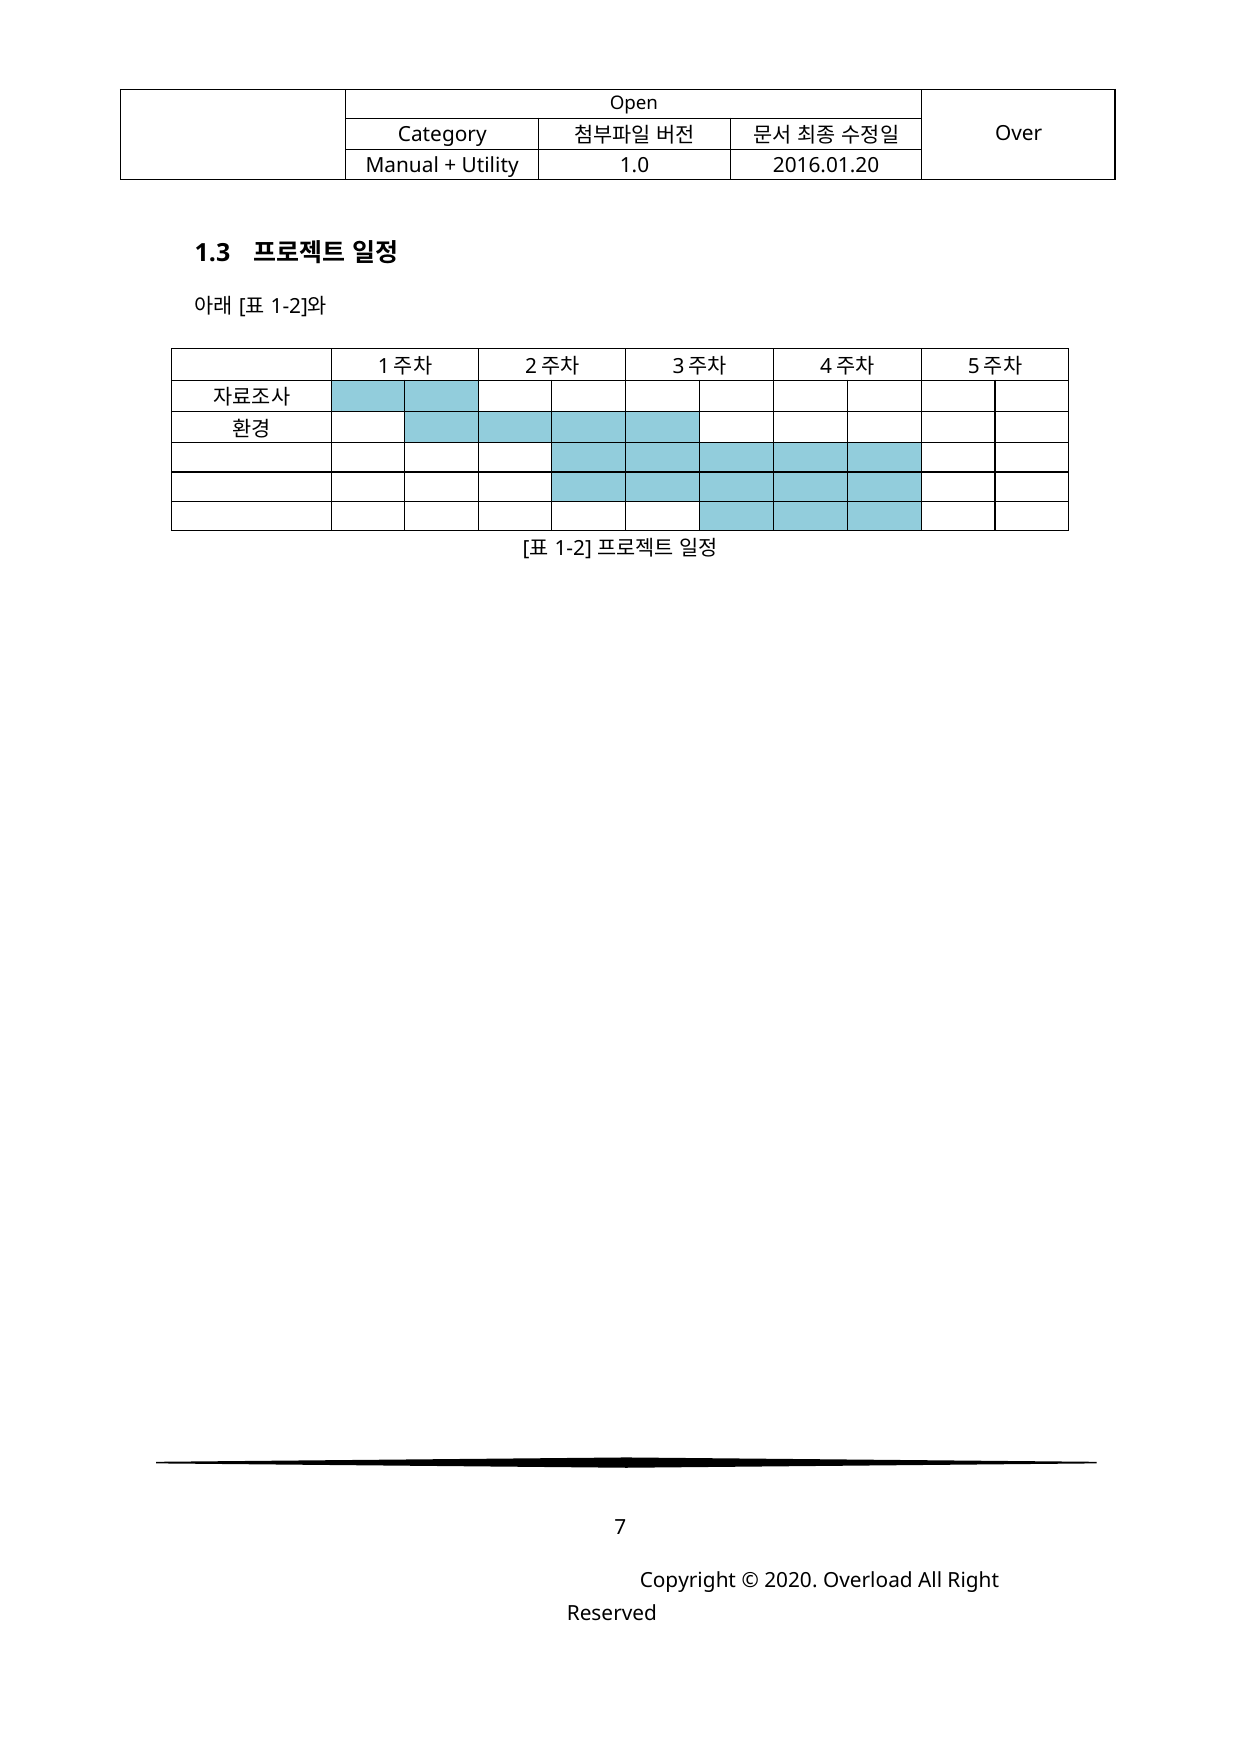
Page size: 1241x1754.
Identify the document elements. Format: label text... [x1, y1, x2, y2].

table_cell [700, 381, 773, 411]
table_cell [552, 412, 625, 442]
table_cell [479, 502, 551, 530]
table_cell [996, 443, 1068, 471]
table_cell [172, 473, 331, 501]
table_header [172, 349, 331, 379]
table_cell [996, 502, 1068, 530]
table_cell [552, 502, 625, 530]
table_cell [774, 443, 847, 471]
list 프로젝트 일정 [194, 232, 1090, 268]
table_cell 자료조사 [172, 381, 331, 411]
table_cell [626, 443, 699, 471]
table_cell [848, 412, 921, 442]
table_cell [774, 412, 847, 442]
table_cell [700, 473, 773, 501]
text 아래 [표 1-2]와 [194, 289, 1090, 320]
table_cell [552, 381, 625, 411]
table_cell [405, 412, 478, 442]
table_cell [848, 502, 921, 530]
table_cell [774, 381, 847, 411]
table_cell [626, 381, 699, 411]
table_cell [922, 502, 994, 530]
table_cell [774, 473, 847, 501]
table_cell [922, 412, 994, 442]
table_cell 환경 [172, 412, 331, 442]
table_cell [332, 412, 404, 442]
table_cell [626, 473, 699, 501]
table_cell [700, 502, 773, 530]
table_header 5주차 [922, 349, 1068, 379]
table_header 1주차 [332, 349, 478, 379]
table_cell [996, 381, 1068, 411]
table_cell [332, 502, 404, 530]
table_header 2주차 [479, 349, 625, 379]
table_cell [848, 443, 921, 471]
table_cell [405, 443, 478, 471]
table_cell [774, 502, 847, 530]
table_cell [848, 381, 921, 411]
table_cell [172, 502, 331, 530]
table_cell [848, 473, 921, 501]
table_header 4주차 [774, 349, 921, 379]
table_cell [552, 473, 625, 501]
table_cell [922, 473, 994, 501]
table_header 3주차 [626, 349, 773, 379]
table_cell [922, 381, 994, 411]
table_cell [479, 381, 551, 411]
table_cell [405, 502, 478, 530]
table_cell [405, 473, 478, 501]
table_cell [996, 412, 1068, 442]
table_cell [332, 381, 404, 411]
table_cell [332, 473, 404, 501]
table_cell [479, 412, 551, 442]
table_cell [552, 443, 625, 471]
table_cell [332, 443, 404, 471]
table_cell [172, 443, 331, 471]
table_cell [405, 381, 478, 411]
table_cell [700, 443, 773, 471]
table_cell [700, 412, 773, 442]
table_cell [626, 412, 699, 442]
table_cell [626, 502, 699, 530]
table_cell [479, 443, 551, 471]
table_cell [479, 473, 551, 501]
table_cell [996, 473, 1068, 501]
table_cell [922, 443, 994, 471]
